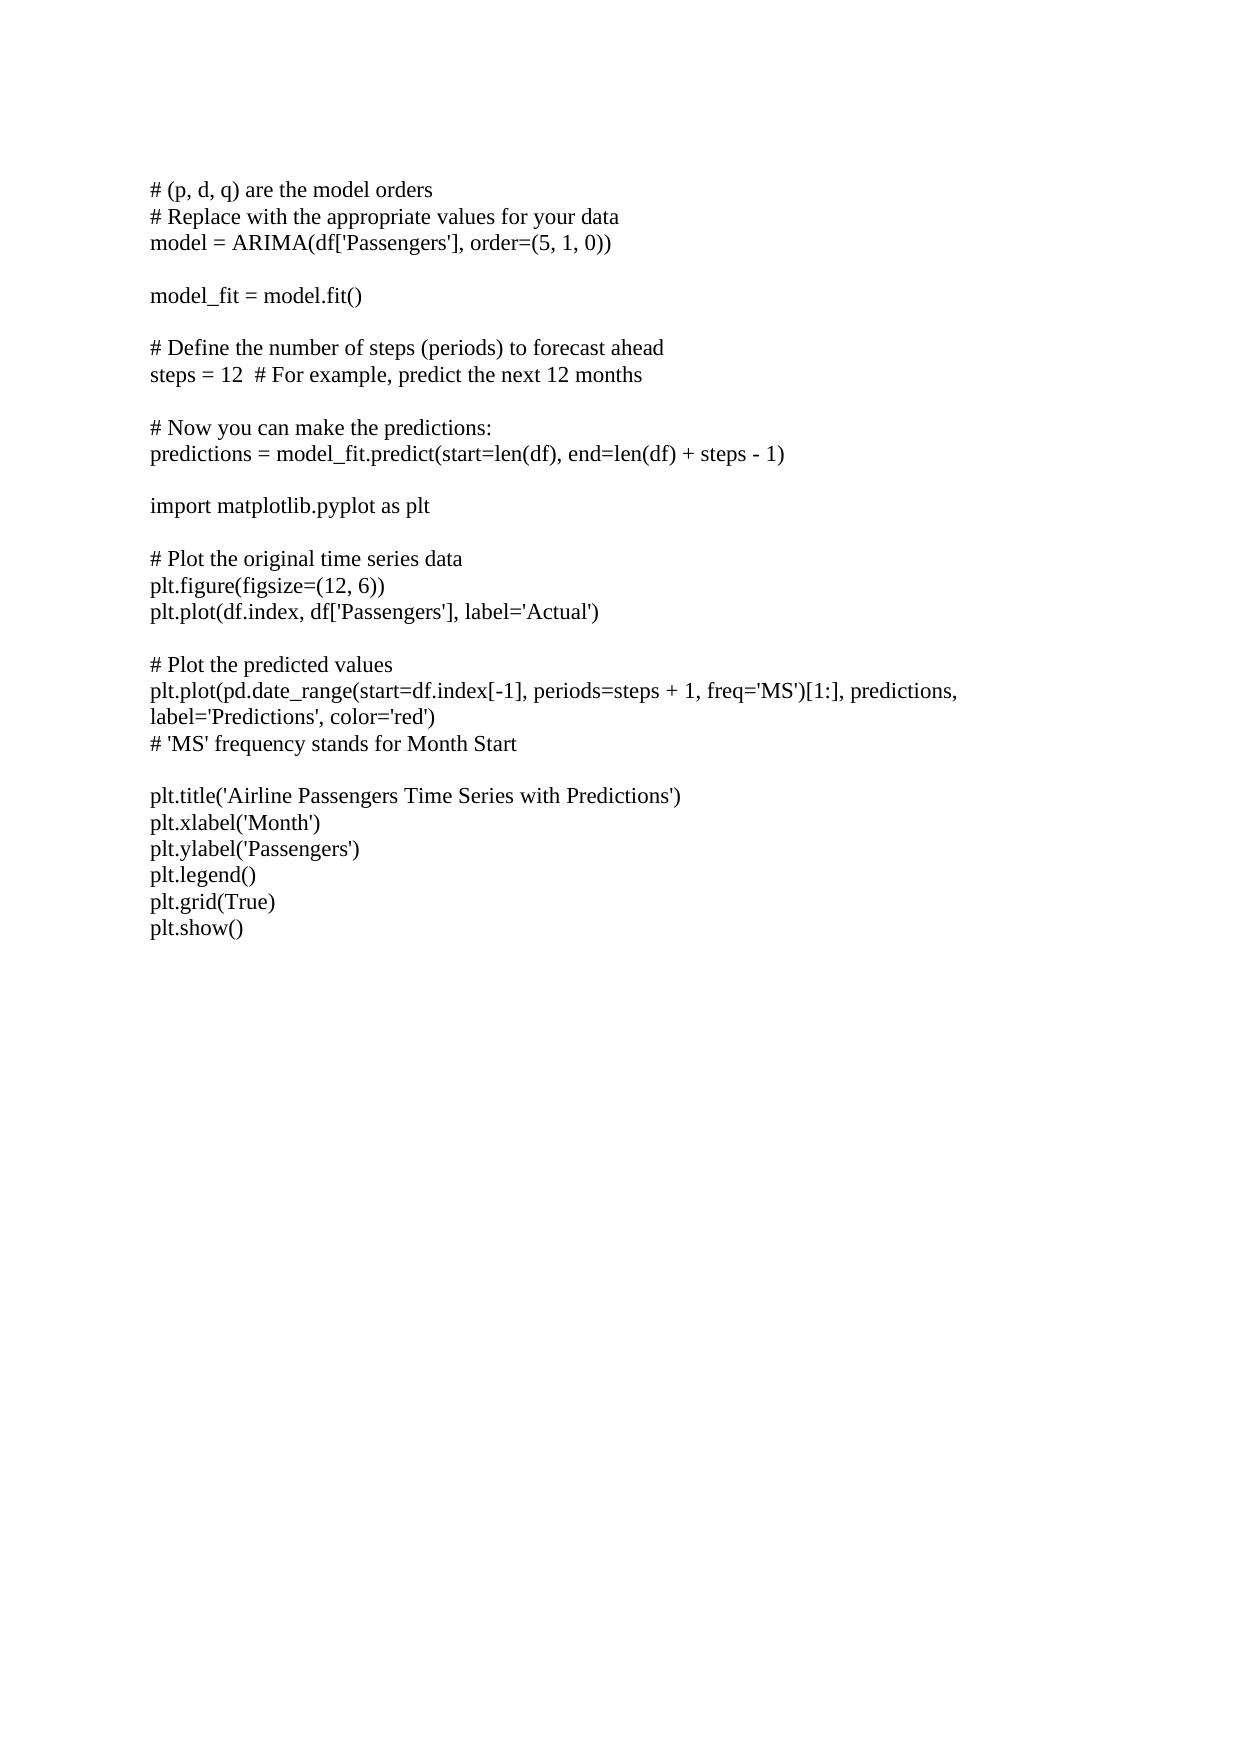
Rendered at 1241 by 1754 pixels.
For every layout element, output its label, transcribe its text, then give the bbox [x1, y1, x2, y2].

text plt.xlabel('Month') [150, 809, 1090, 835]
text import matplotlib.pyplot as plt [150, 493, 1090, 519]
text model_fit = model.fit() [150, 282, 1090, 308]
text model = ARIMA(df['Passengers'], order=(5, 1, 0)) [150, 229, 1090, 255]
text plt.plot(pd.date_range(start=df.index[-1], periods=steps + 1, freq='MS')[1:], predictions, label='Predictions', color='red') [150, 677, 1090, 730]
text # Replace with the appropriate values for your data [150, 203, 1090, 229]
text plt.figure(figsize=(12, 6)) [150, 572, 1090, 598]
text steps = 12 # For example, predict the next 12 months [150, 361, 1090, 387]
text predictions = model_fit.predict(start=len(df), end=len(df) + steps - 1) [150, 440, 1090, 466]
text plt.ylabel('Passengers') [150, 835, 1090, 862]
text # Define the number of steps (periods) to forecast ahead [150, 334, 1090, 361]
text # Plot the predicted values [150, 651, 1090, 677]
text plt.legend() [150, 862, 1090, 888]
text plt.plot(df.index, df['Passengers'], label='Actual') [150, 598, 1090, 624]
text plt.title('Airline Passengers Time Series with Predictions') [150, 782, 1090, 809]
text # Plot the original time series data [150, 545, 1090, 572]
text # 'MS' frequency stands for Month Start [150, 730, 1090, 756]
text # Now you can make the predictions: [150, 413, 1090, 440]
text plt.show() [150, 914, 1090, 941]
text # (p, d, q) are the model orders [150, 176, 1090, 203]
text plt.grid(True) [150, 888, 1090, 914]
